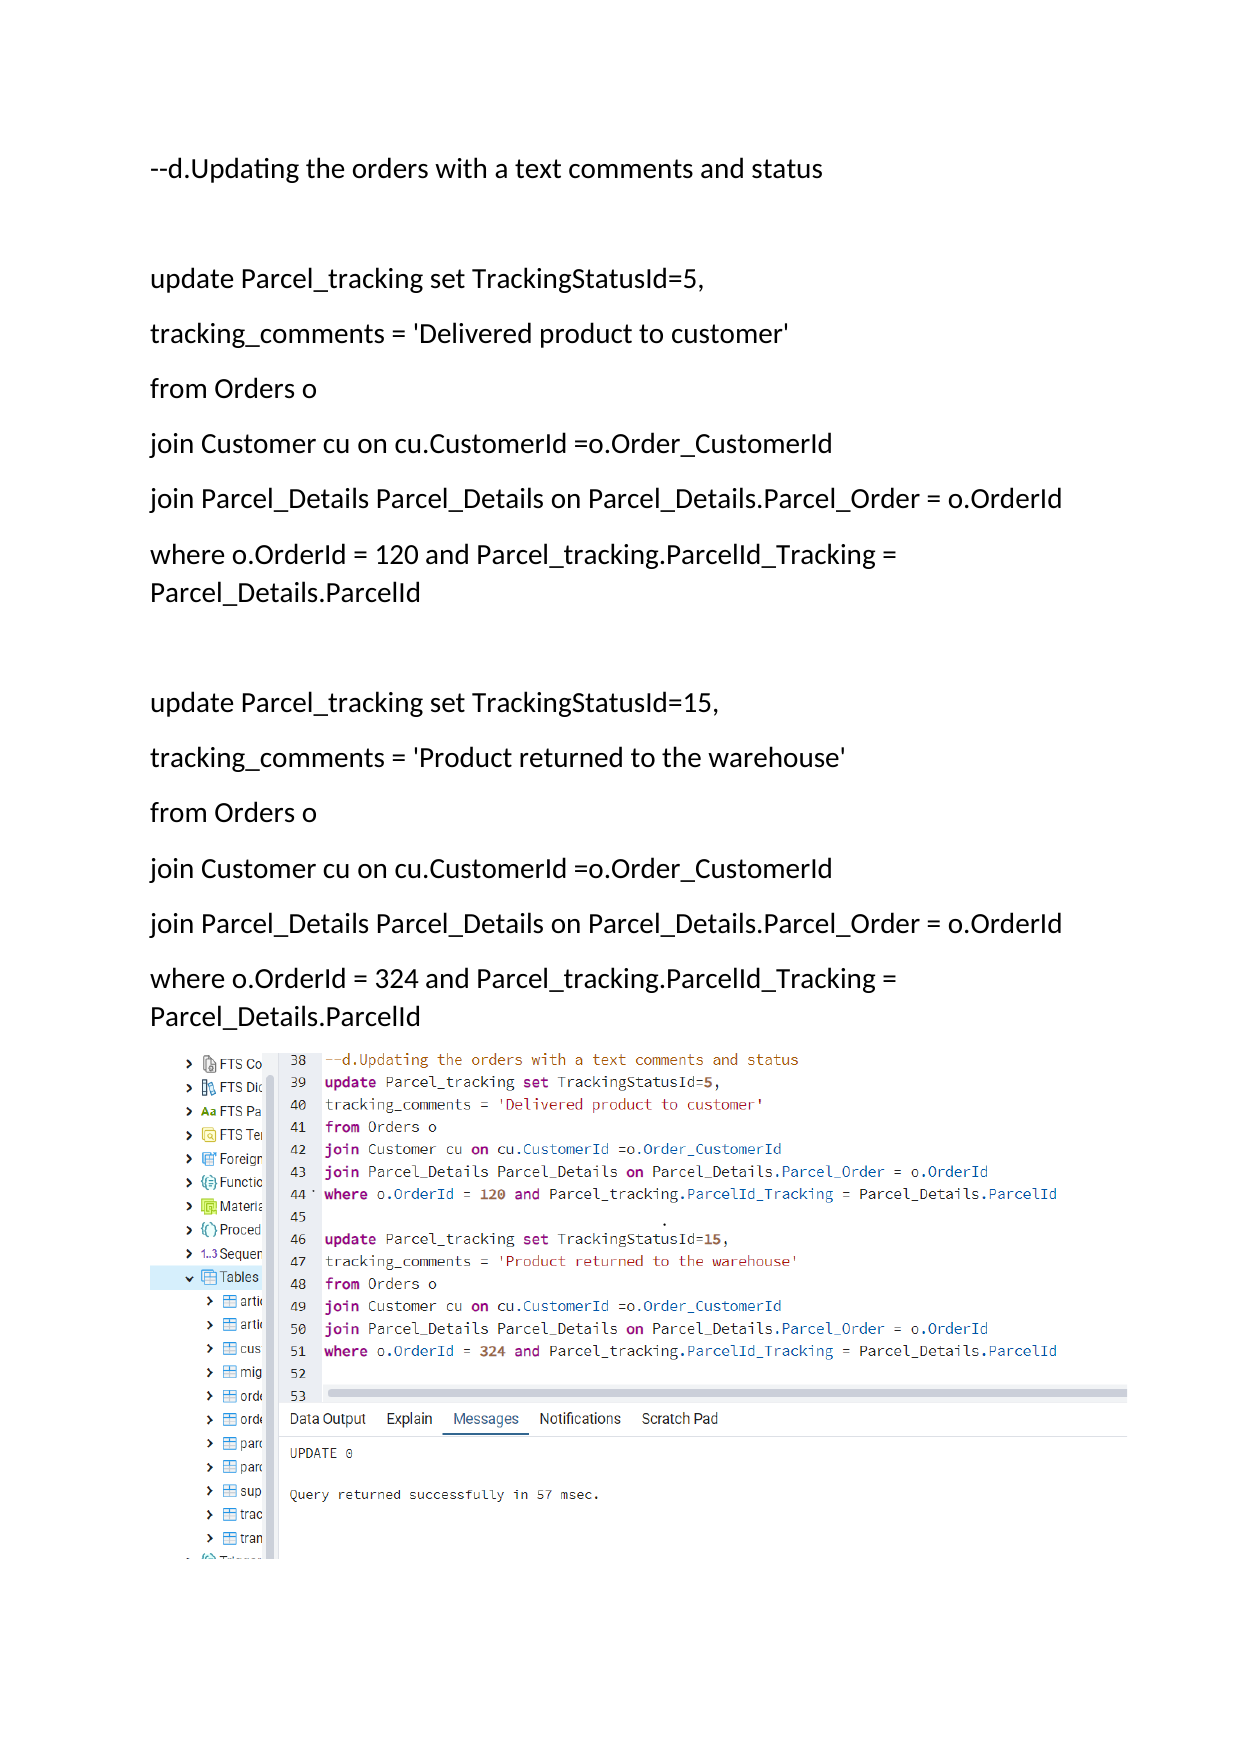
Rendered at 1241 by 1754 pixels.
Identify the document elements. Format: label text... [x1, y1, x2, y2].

text join Customer cu on cu.CustomerId =o.Order_CustomerId [150, 426, 1090, 461]
text join Parcel_Details Parcel_Details on Parcel_Details.Parcel_Order = o.OrderId [150, 905, 1090, 940]
text update Parcel_tracking set TrackingStatusId=5, [150, 260, 1090, 296]
text join Parcel_Details Parcel_Details on Parcel_Details.Parcel_Order = o.OrderId [150, 481, 1090, 516]
text from Orders o [150, 370, 1090, 406]
text where o.OrderId = 120 and Parcel_tracking.ParcelId_Tracking = Parcel_Details.ParcelId [150, 536, 1090, 610]
text from Orders o [150, 794, 1090, 830]
text tracking_comments = 'Delivered product to customer' [150, 315, 1090, 351]
text update Parcel_tracking set TrackingStatusId=15, [150, 684, 1090, 720]
text --d.Updating the orders with a text comments and status [150, 150, 1090, 186]
text tracking_comments = 'Product returned to the warehouse' [150, 739, 1090, 775]
picture [150, 1053, 1128, 1559]
text where o.OrderId = 324 and Parcel_tracking.ParcelId_Tracking = Parcel_Details.ParcelId [150, 960, 1090, 1034]
text join Customer cu on cu.CustomerId =o.Order_CustomerId [150, 850, 1090, 885]
